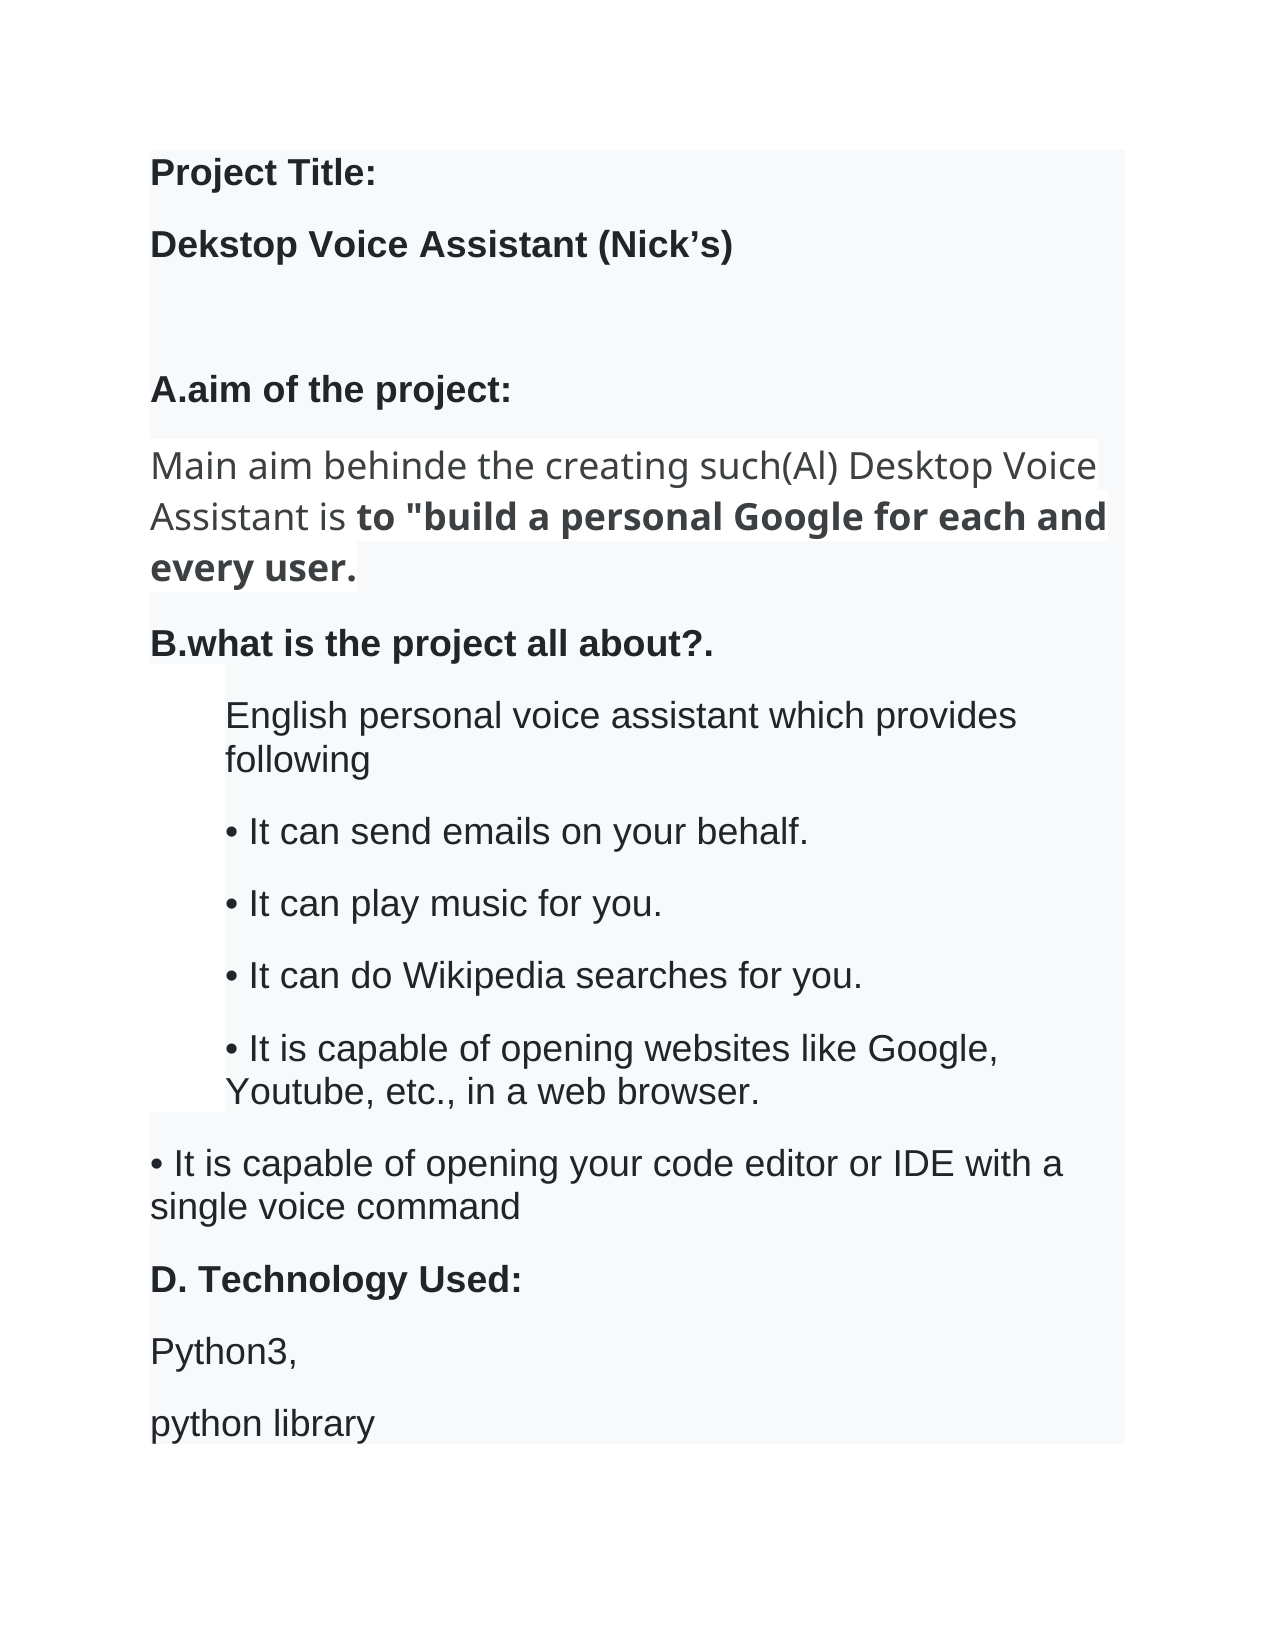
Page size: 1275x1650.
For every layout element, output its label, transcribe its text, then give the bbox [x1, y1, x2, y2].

text • It is capable of opening your code editor or IDE with a single voice command [150, 1141, 1125, 1228]
text B.what is the project all about?. [150, 621, 1125, 664]
text English personal voice assistant which provides following [225, 694, 1125, 780]
text • It can play music for you. [225, 881, 1125, 924]
text • It is capable of opening websites like Google, Youtube, etc., in a web browser. [225, 1026, 1125, 1112]
text • It can send emails on your behalf. [225, 809, 1125, 852]
text Project Title: [150, 150, 1125, 193]
text Main aim behinde the creating such(Al) Desktop Voice Assistant is to "build a personal Google for each and every user. [357, 439, 1125, 592]
text Python3, [150, 1329, 1125, 1372]
text python library [150, 1401, 1125, 1444]
text D. Technology Used: [150, 1257, 1125, 1300]
text Dekstop Voice Assistant (Nick’s) [150, 222, 1125, 265]
text • It can do Wikipedia searches for you. [225, 954, 1125, 997]
text A.aim of the project: [150, 367, 1125, 410]
